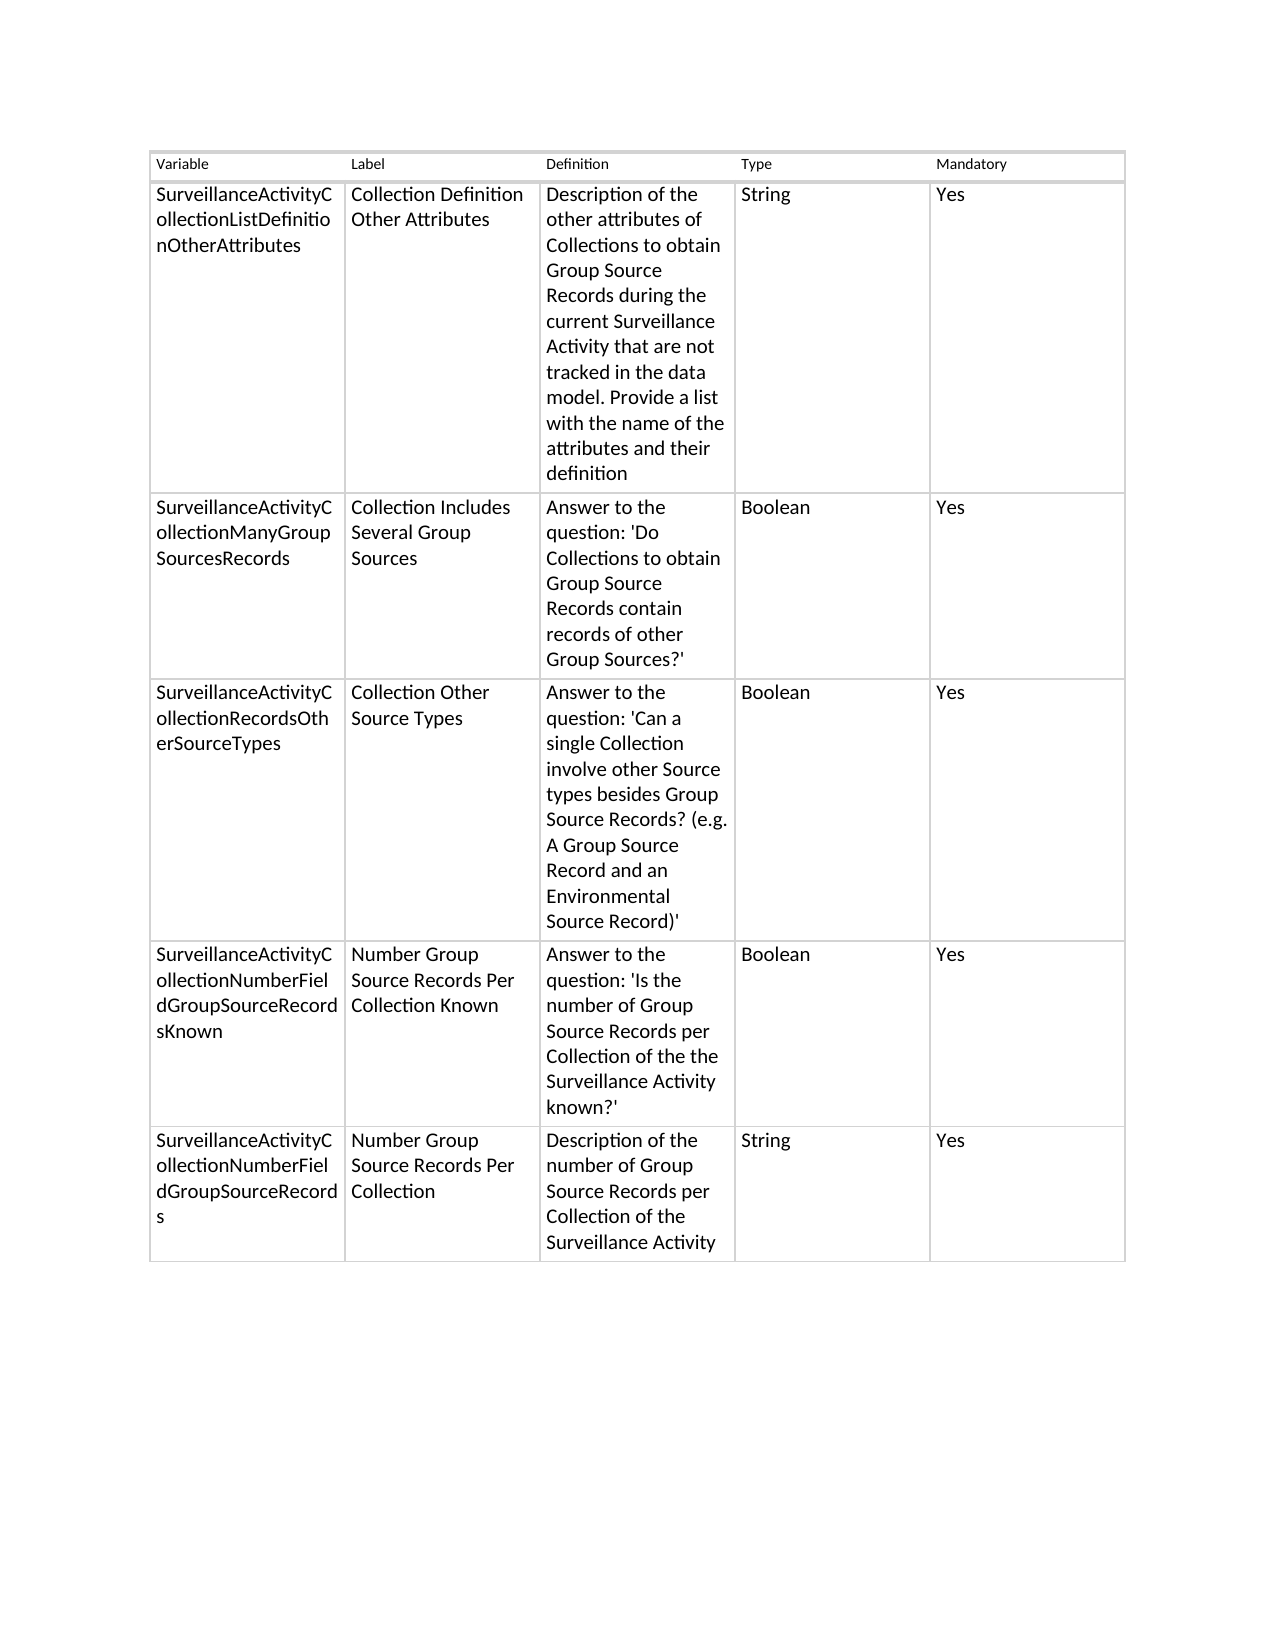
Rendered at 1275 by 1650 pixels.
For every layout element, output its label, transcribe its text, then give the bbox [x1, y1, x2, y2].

table_cell Answer to the question: 'Do Collections to obtain Group Source Records contain records of other Group Sources?' [541, 494, 734, 678]
table_cell Boolean [736, 942, 929, 1126]
table_cell Yes [931, 494, 1124, 678]
table_cell SurveillanceActivityCollectionListDefinitionOtherAttributes [151, 184, 344, 492]
table_cell SurveillanceActivityCollectionNumberFieldGroupSourceRecords [151, 1127, 344, 1261]
table_cell Boolean [736, 494, 929, 678]
table_cell String [736, 1127, 929, 1261]
table_cell Description of the number of Group Source Records per Collection of the Surveillance Activity [541, 1127, 734, 1261]
table_cell Description of the other attributes of Collections to obtain Group Source Records during the current Surveillance Activity that are not tracked in the data model. Provide a list with the name of the attributes and their definition [541, 184, 734, 492]
table_cell Yes [931, 942, 1124, 1126]
table_cell SurveillanceActivityCollectionRecordsOtherSourceTypes [151, 680, 344, 940]
table_cell Yes [931, 680, 1124, 940]
table_cell SurveillanceActivityCollectionManyGroupSourcesRecords [151, 494, 344, 678]
table_cell Yes [931, 184, 1124, 492]
table_cell SurveillanceActivityCollectionNumberFieldGroupSourceRecordsKnown [151, 942, 344, 1126]
table_cell Collection Includes Several Group Sources [346, 494, 539, 678]
table_header Definition [540, 154, 735, 179]
table_header Type [735, 154, 930, 179]
table_cell Answer to the question: 'Is the number of Group Source Records per Collection of the the Surveillance Activity known?' [541, 942, 734, 1126]
table_cell Collection Definition Other Attributes [346, 184, 539, 492]
table_cell Boolean [736, 680, 929, 940]
table_header Label [345, 154, 540, 179]
table_cell Collection Other Source Types [346, 680, 539, 940]
table_cell String [736, 184, 929, 492]
table_cell Number Group Source Records Per Collection [346, 1127, 539, 1261]
table_cell Answer to the question: 'Can a single Collection involve other Source types besides Group Source Records? (e.g. A Group Source Record and an Environmental Source Record)' [541, 680, 734, 940]
table_header Mandatory [930, 154, 1124, 179]
table_header Variable [151, 154, 345, 179]
table_cell Number Group Source Records Per Collection Known [346, 942, 539, 1126]
table_cell Yes [931, 1127, 1124, 1261]
